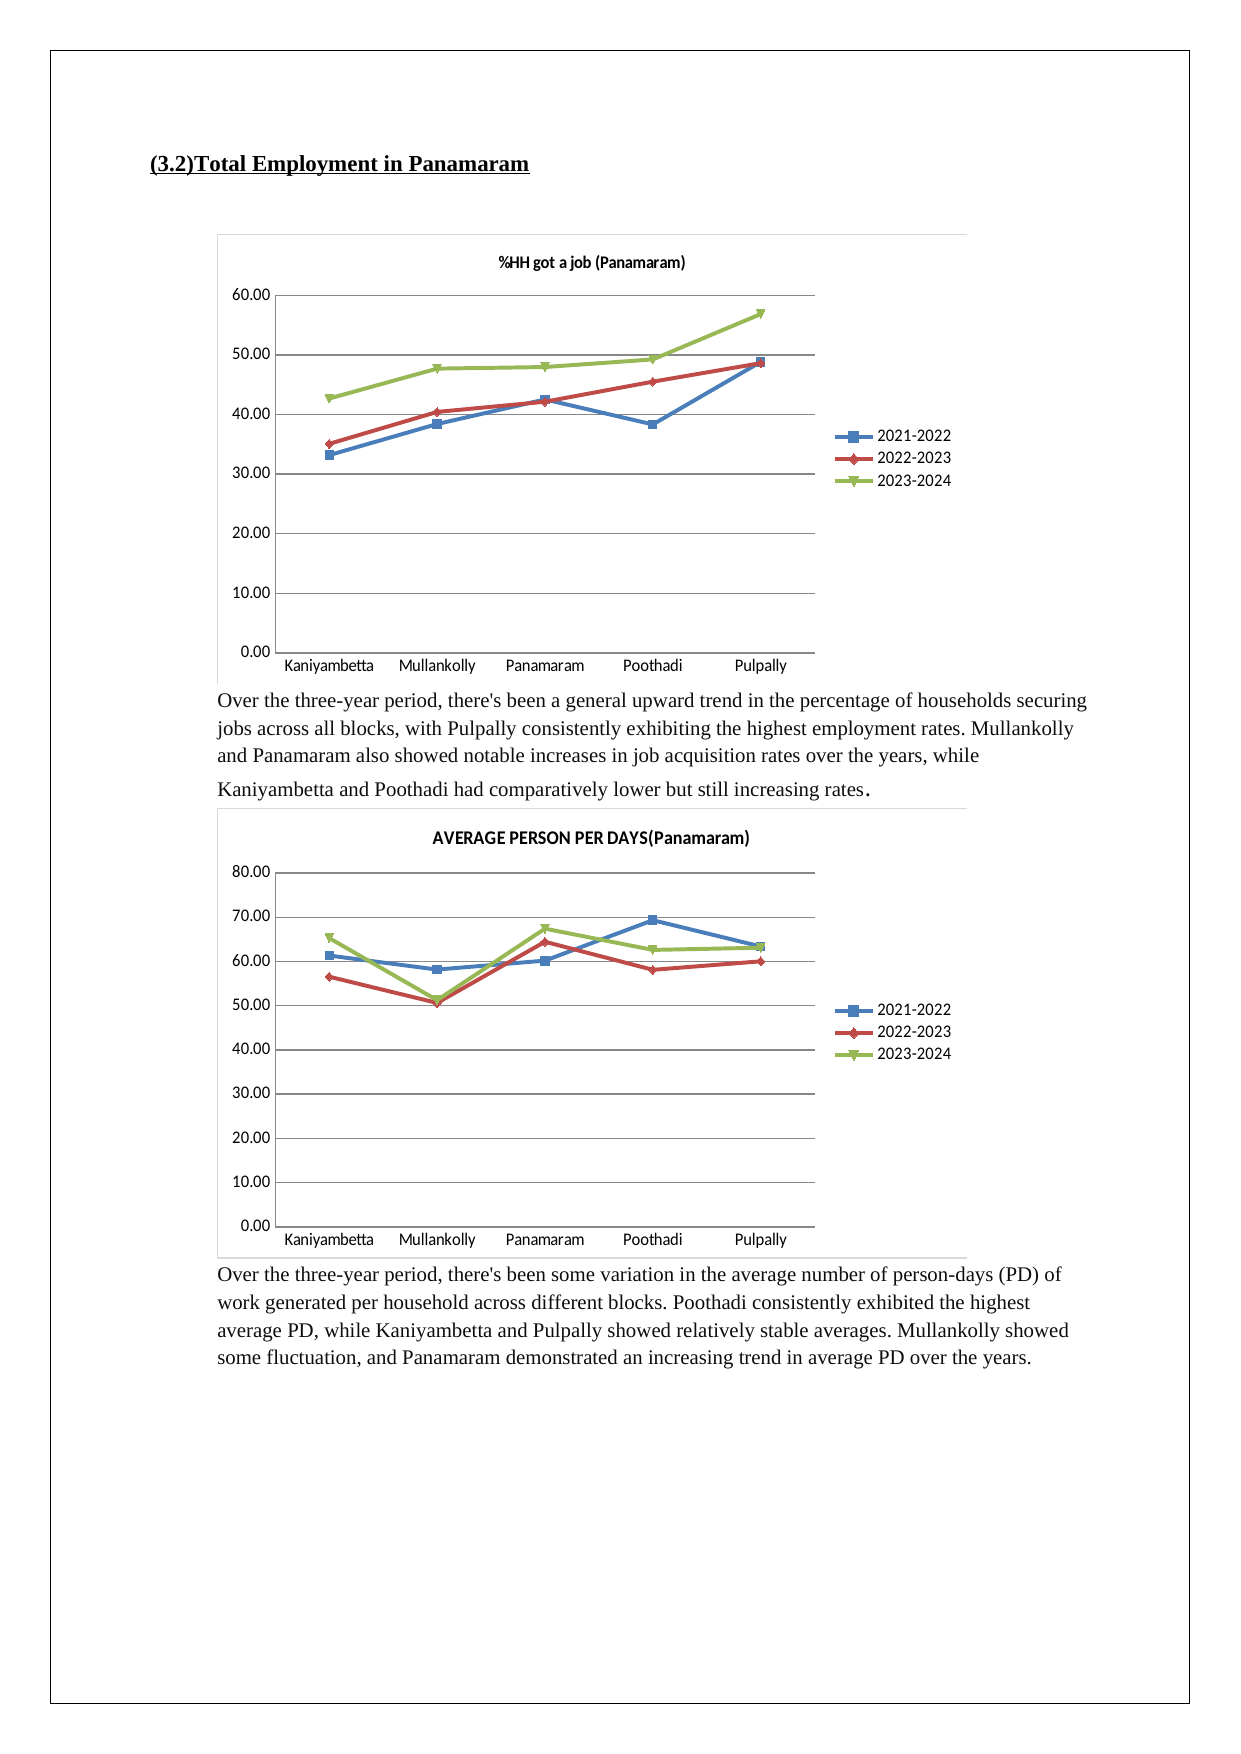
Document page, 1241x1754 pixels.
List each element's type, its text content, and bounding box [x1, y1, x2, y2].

list Over the three-year period, there's been a general upward trend in the percentage of households securing jobs across all blocks, with Pulpally consistently exhibiting the highest employment rates. Mullankolly and Panamaram also showed notable increases in job acquisition rates over the years, while Kaniyambetta and Poothadi had comparatively lower but still increasing rates. [217, 688, 1090, 803]
text (3.2)Total Employment in Panamaram [150, 150, 1090, 176]
list Over the three-year period, there's been some variation in the average number of person-days (PD) of work generated per household across different blocks. Poothadi consistently exhibited the highest average PD, while Kaniyambetta and Pulpally showed relatively stable averages. Mullankolly showed some fluctuation, and Panamaram demonstrated an increasing trend in average PD over the years. [217, 1262, 1090, 1369]
